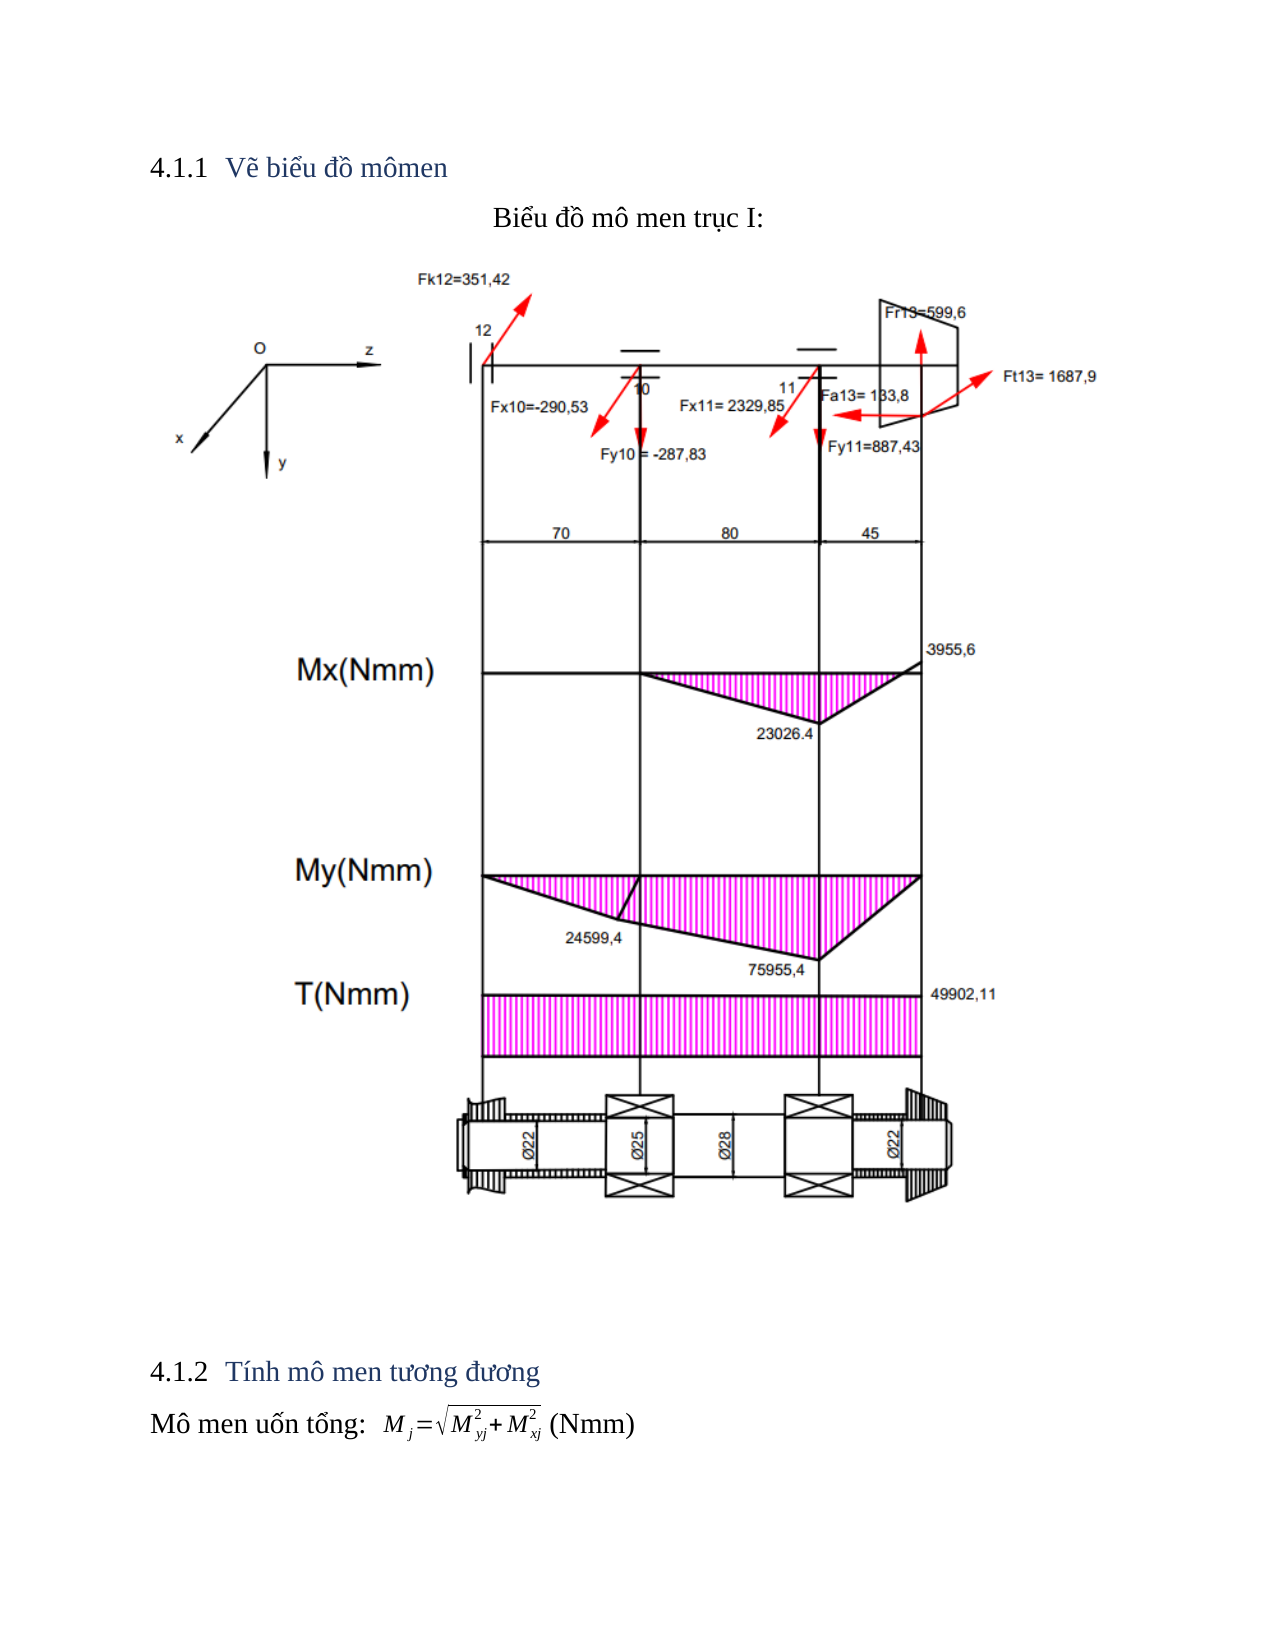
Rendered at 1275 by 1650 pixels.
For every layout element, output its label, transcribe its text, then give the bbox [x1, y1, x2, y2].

text Biểu đồ mô men trục I: [150, 200, 1125, 234]
picture [150, 253, 1125, 1214]
text Mô men uốn tổng: (Nmm) [150, 1404, 1125, 1442]
subtitle Vẽ biểu đồ mômen [150, 150, 1125, 183]
subtitle Tính mô men tương đương [150, 1354, 1125, 1387]
